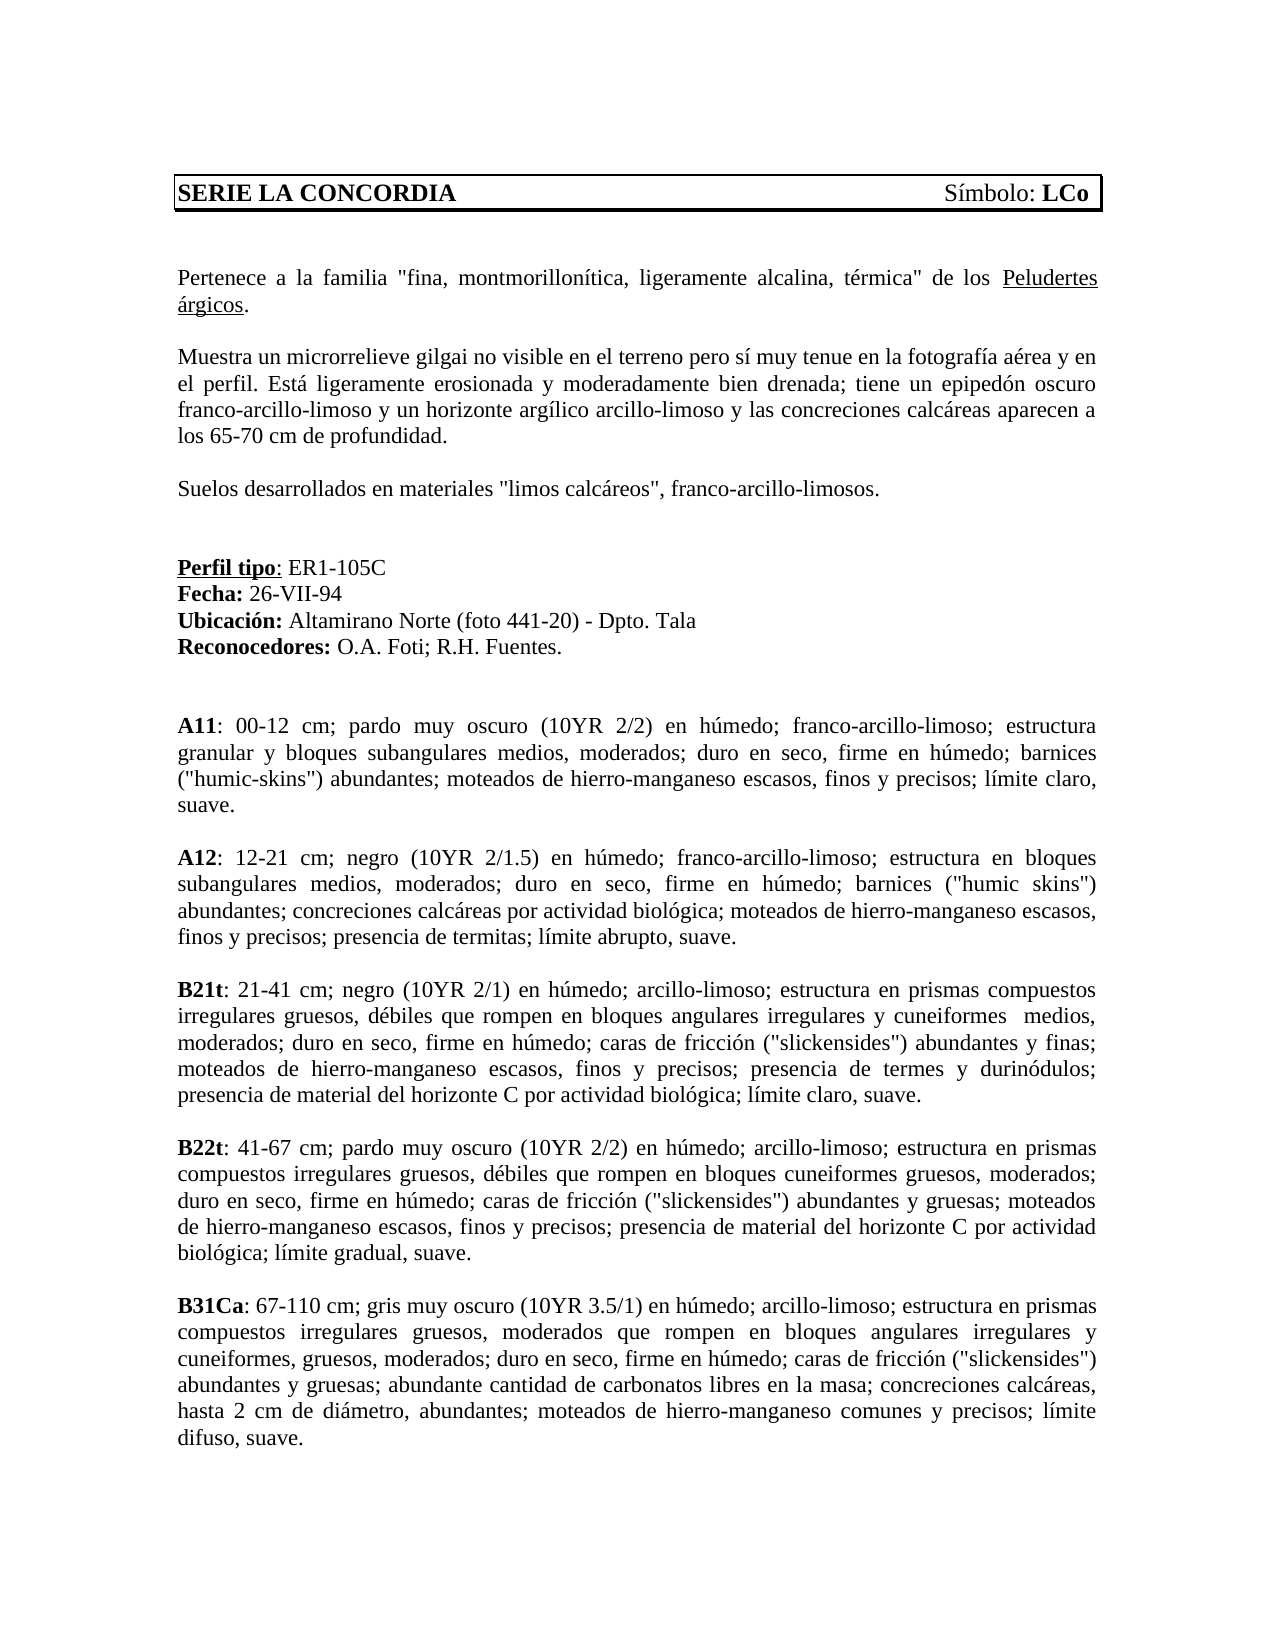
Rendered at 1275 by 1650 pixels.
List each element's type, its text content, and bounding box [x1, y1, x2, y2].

text Muestra un microrrelieve gilgai no visible en el terreno pero sí muy tenue en la fotografía aérea y en el perfil. Está ligeramente erosionada y moderadamente bien drenada; tiene un epipedón oscuro franco-arcillo-limoso y un horizonte argílico arcillo-limoso y las concreciones calcáreas aparecen a los 65-70 cm de profundidad. [177, 343, 1098, 449]
text Reconocedores: O.A. Foti; R.H. Fuentes. [177, 633, 1098, 659]
text Perfil tipo: ER1-105C [177, 554, 1098, 581]
text B22t: 41-67 cm; pardo muy oscuro (10YR 2/2) en húmedo; arcillo-limoso; estructura en prismas compuestos irregulares gruesos, débiles que rompen en bloques cuneiformes gruesos, moderados; duro en seco, firme en húmedo; caras de fricción ("slickensides") abundantes y gruesas; moteados de hierro-manganeso escasos, finos y precisos; presencia de material del horizonte C por actividad biológica; límite gradual, suave. [177, 1134, 1098, 1266]
text Fecha: 26-VII-94 [177, 581, 1098, 607]
text SERIE LA CONCORDIA Símbolo: LCo [175, 176, 1100, 208]
text Ubicación: Altamirano Norte (foto 441-20) - Dpto. Tala [177, 607, 1098, 633]
text A11: 00-12 cm; pardo muy oscuro (10YR 2/2) en húmedo; franco-arcillo-limoso; estructura granular y bloques subangulares medios, moderados; duro en seco, firme en húmedo; barnices ("humic-skins") abundantes; moteados de hierro-manganeso escasos, finos y precisos; límite claro, suave. [177, 712, 1098, 818]
text B31Ca: 67-110 cm; gris muy oscuro (10YR 3.5/1) en húmedo; arcillo-limoso; estructura en prismas compuestos irregulares gruesos, moderados que rompen en bloques angulares irregulares y cuneiformes, gruesos, moderados; duro en seco, firme en húmedo; caras de fricción ("slickensides") abundantes y gruesas; abundante cantidad de carbonatos libres en la masa; concreciones calcáreas, hasta 2 cm de diámetro, abundantes; moteados de hierro-manganeso comunes y precisos; límite difuso, suave. [177, 1292, 1098, 1450]
text Suelos desarrollados en materiales "limos calcáreos", franco-arcillo-limosos. [177, 475, 1098, 501]
text B21t: 21-41 cm; negro (10YR 2/1) en húmedo; arcillo-limoso; estructura en prismas compuestos irregulares gruesos, débiles que rompen en bloques angulares irregulares y cuneiformes medios, moderados; duro en seco, firme en húmedo; caras de fricción ("slickensides") abundantes y finas; moteados de hierro-manganeso escasos, finos y precisos; presencia de termes y durinódulos; presencia de material del horizonte C por actividad biológica; límite claro, suave. [177, 976, 1098, 1108]
text A12: 12-21 cm; negro (10YR 2/1.5) en húmedo; franco-arcillo-limoso; estructura en bloques subangulares medios, moderados; duro en seco, firme en húmedo; barnices ("humic skins") abundantes; concreciones calcáreas por actividad biológica; moteados de hierro-manganeso escasos, finos y precisos; presencia de termitas; límite abrupto, suave. [177, 844, 1098, 949]
text Pertenece a la familia "fina, montmorillonítica, ligeramente alcalina, térmica" de los Peludertes árgicos. [177, 264, 1098, 317]
